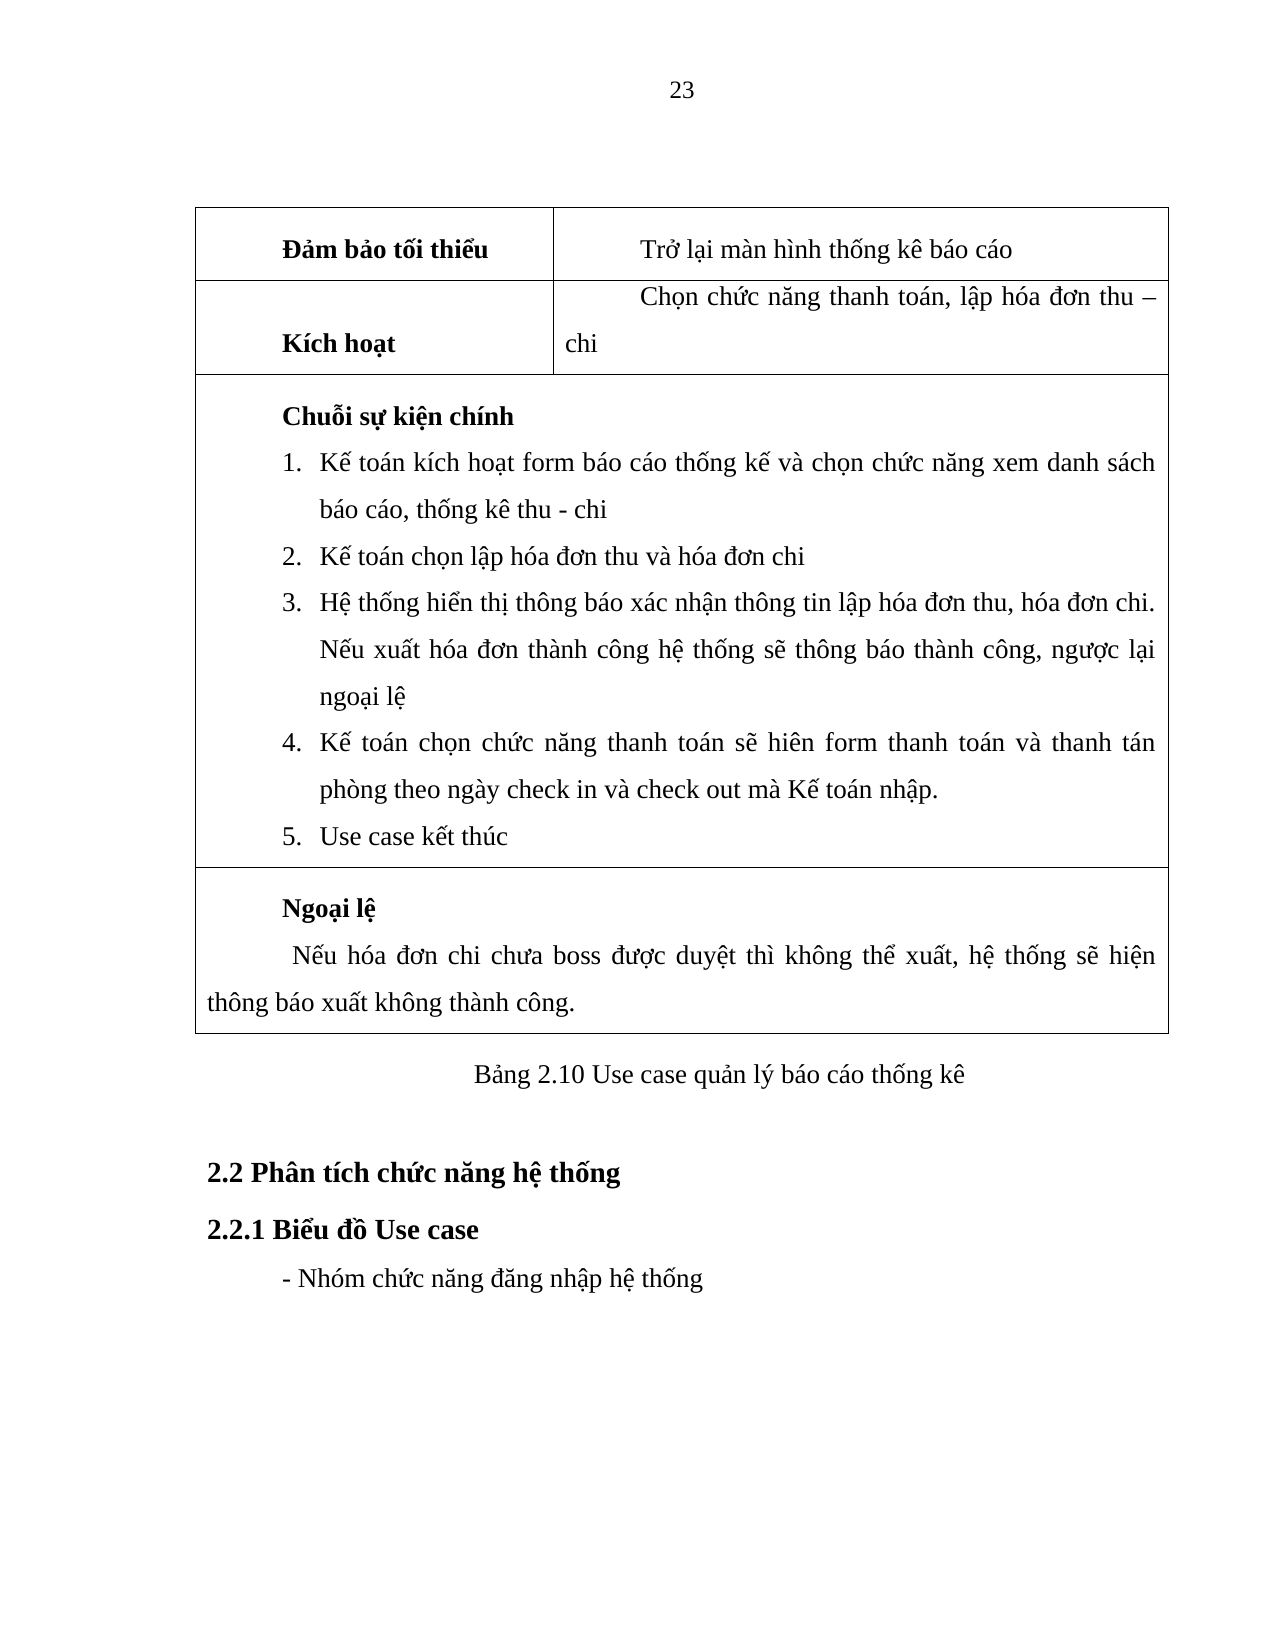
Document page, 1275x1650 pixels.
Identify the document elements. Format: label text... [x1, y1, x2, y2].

text - Nhóm chức năng đăng nhập hệ thống [207, 1262, 1157, 1293]
text 2.2.1 Biểu đồ Use case [207, 1212, 1157, 1245]
text 2.2 Phân tích chức năng hệ thống [207, 1155, 1157, 1189]
table_cell Ngoại lệ Nếu hóa đơn chi chưa boss được duyệt thì không thể xuất, hệ thống sẽ hiện thông báo xuất không thành công. [196, 868, 1168, 1033]
table_cell Chuỗi sự kiện chính Kế toán kích hoạt form báo cáo thống kế và chọn chức năng xem danh sách báo cáo, thống kê thu - chi Kế toán chọn lập hóa đơn thu và hóa đơn chi Hệ thống hiển thị thông báo xác nhận thông tin lập hóa đơn thu, hóa đơn chi. Nếu xuất hóa đơn thành công hệ thống sẽ thông báo thành công, ngược lại ngoại lệ Kế toán chọn chức năng thanh toán sẽ hiên form thanh toán và thanh tán phòng theo ngày check in và check out mà Kế toán nhập. Use case kết thúc [196, 375, 1168, 867]
table_cell Trở lại màn hình thống kê báo cáo [554, 208, 1168, 279]
table_cell Chọn chức năng thanh toán, lập hóa đơn thu – chi [554, 281, 1168, 374]
table_cell Kích hoạt [196, 281, 553, 374]
table_cell Đảm bảo tối thiểu [196, 208, 553, 279]
text Bảng 2.10 Use case quản lý báo cáo thống kê [207, 1059, 1157, 1090]
